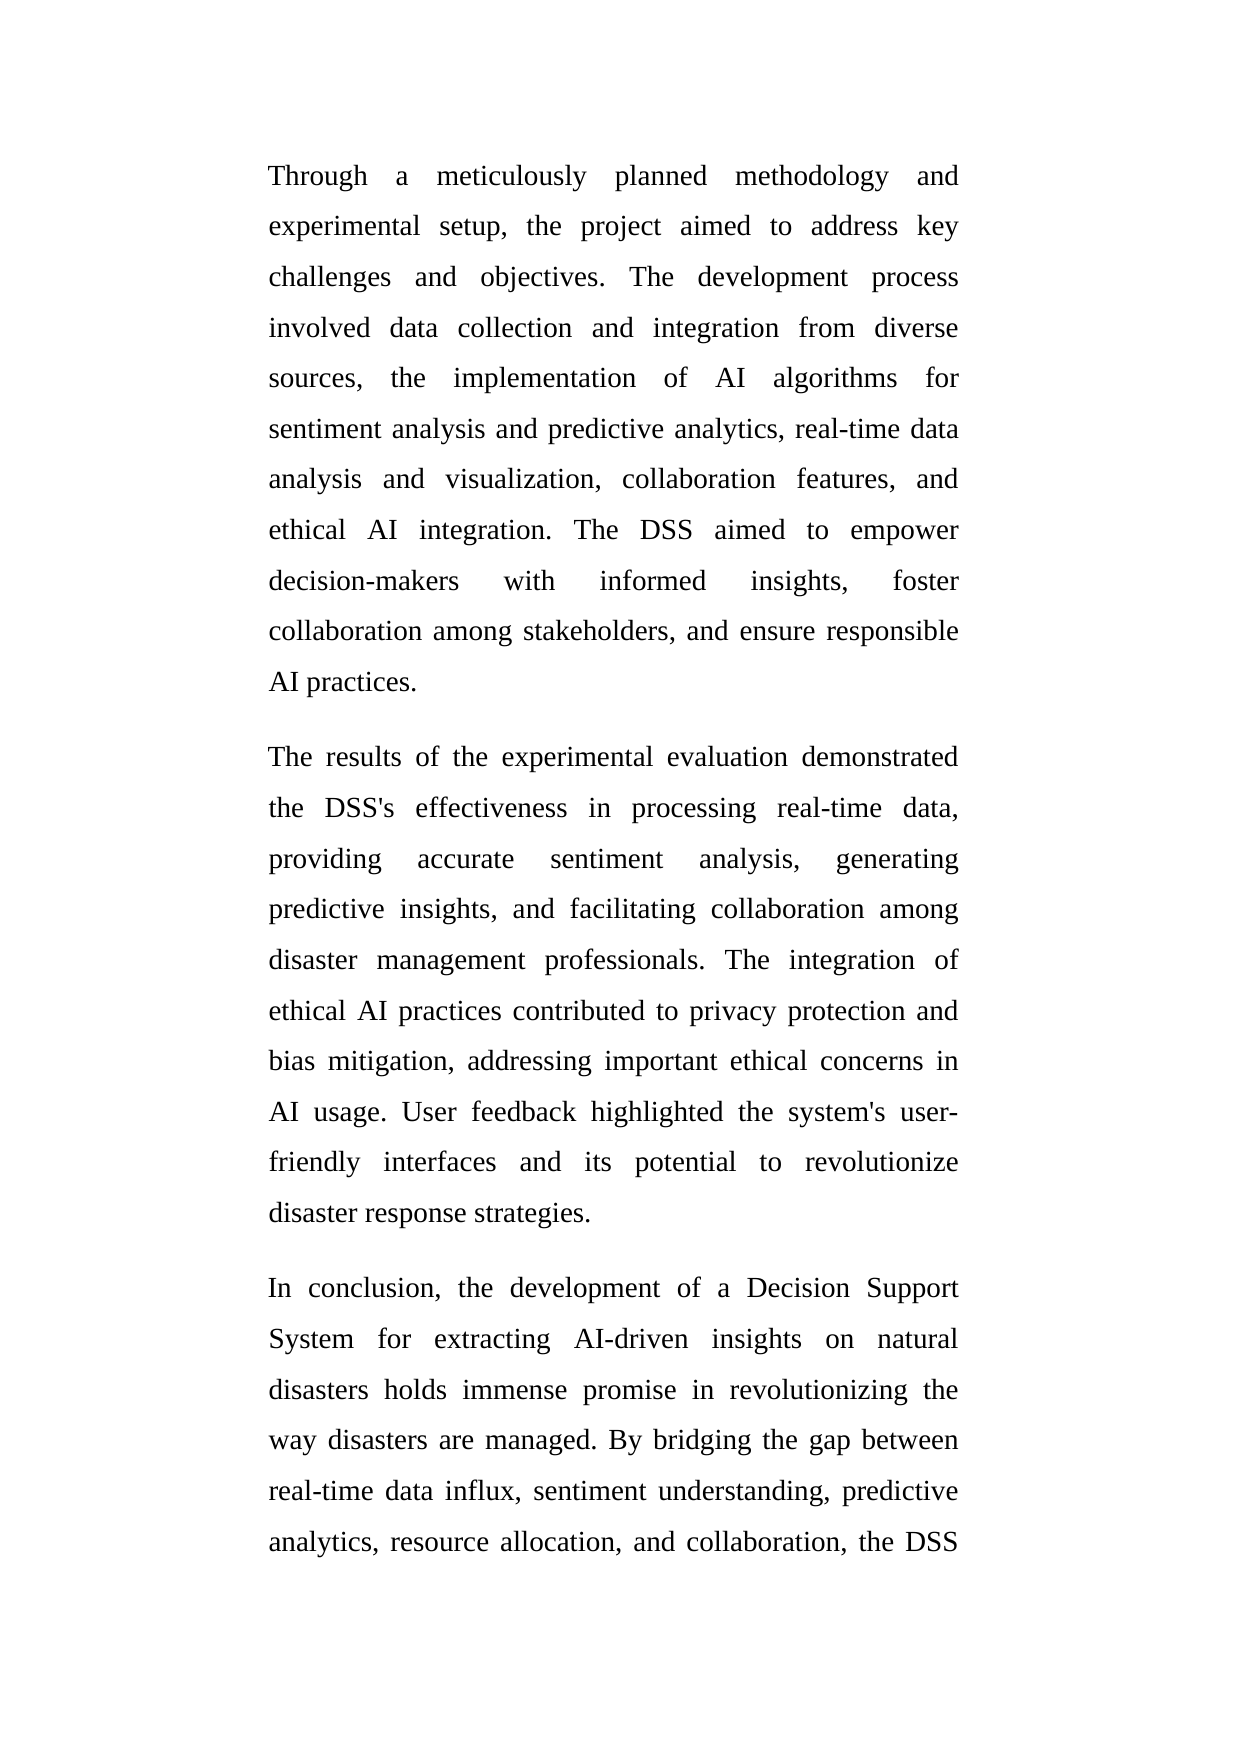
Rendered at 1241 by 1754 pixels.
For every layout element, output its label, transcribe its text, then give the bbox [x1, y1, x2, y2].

text Through a meticulously planned methodology and experimental setup, the project aimed to address key challenges and objectives. The development process involved data collection and integration from diverse sources, the implementation of AI algorithms for sentiment analysis and predictive analytics, real-time data analysis and visualization, collaboration features, and ethical AI integration. The DSS aimed to empower decision-makers with informed insights, foster collaboration among stakeholders, and ensure responsible AI practices. [267, 158, 959, 698]
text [267, 1271, 959, 1557]
text The results of the experimental evaluation demonstrated the DSS's effectiveness in processing real-time data, providing accurate sentiment analysis, generating predictive insights, and facilitating collaboration among disaster management professionals. The integration of ethical AI practices contributed to privacy protection and bias mitigation, addressing important ethical concerns in AI usage. User feedback highlighted the system's user-friendly interfaces and its potential to revolutionize disaster response strategies. [267, 739, 959, 1229]
